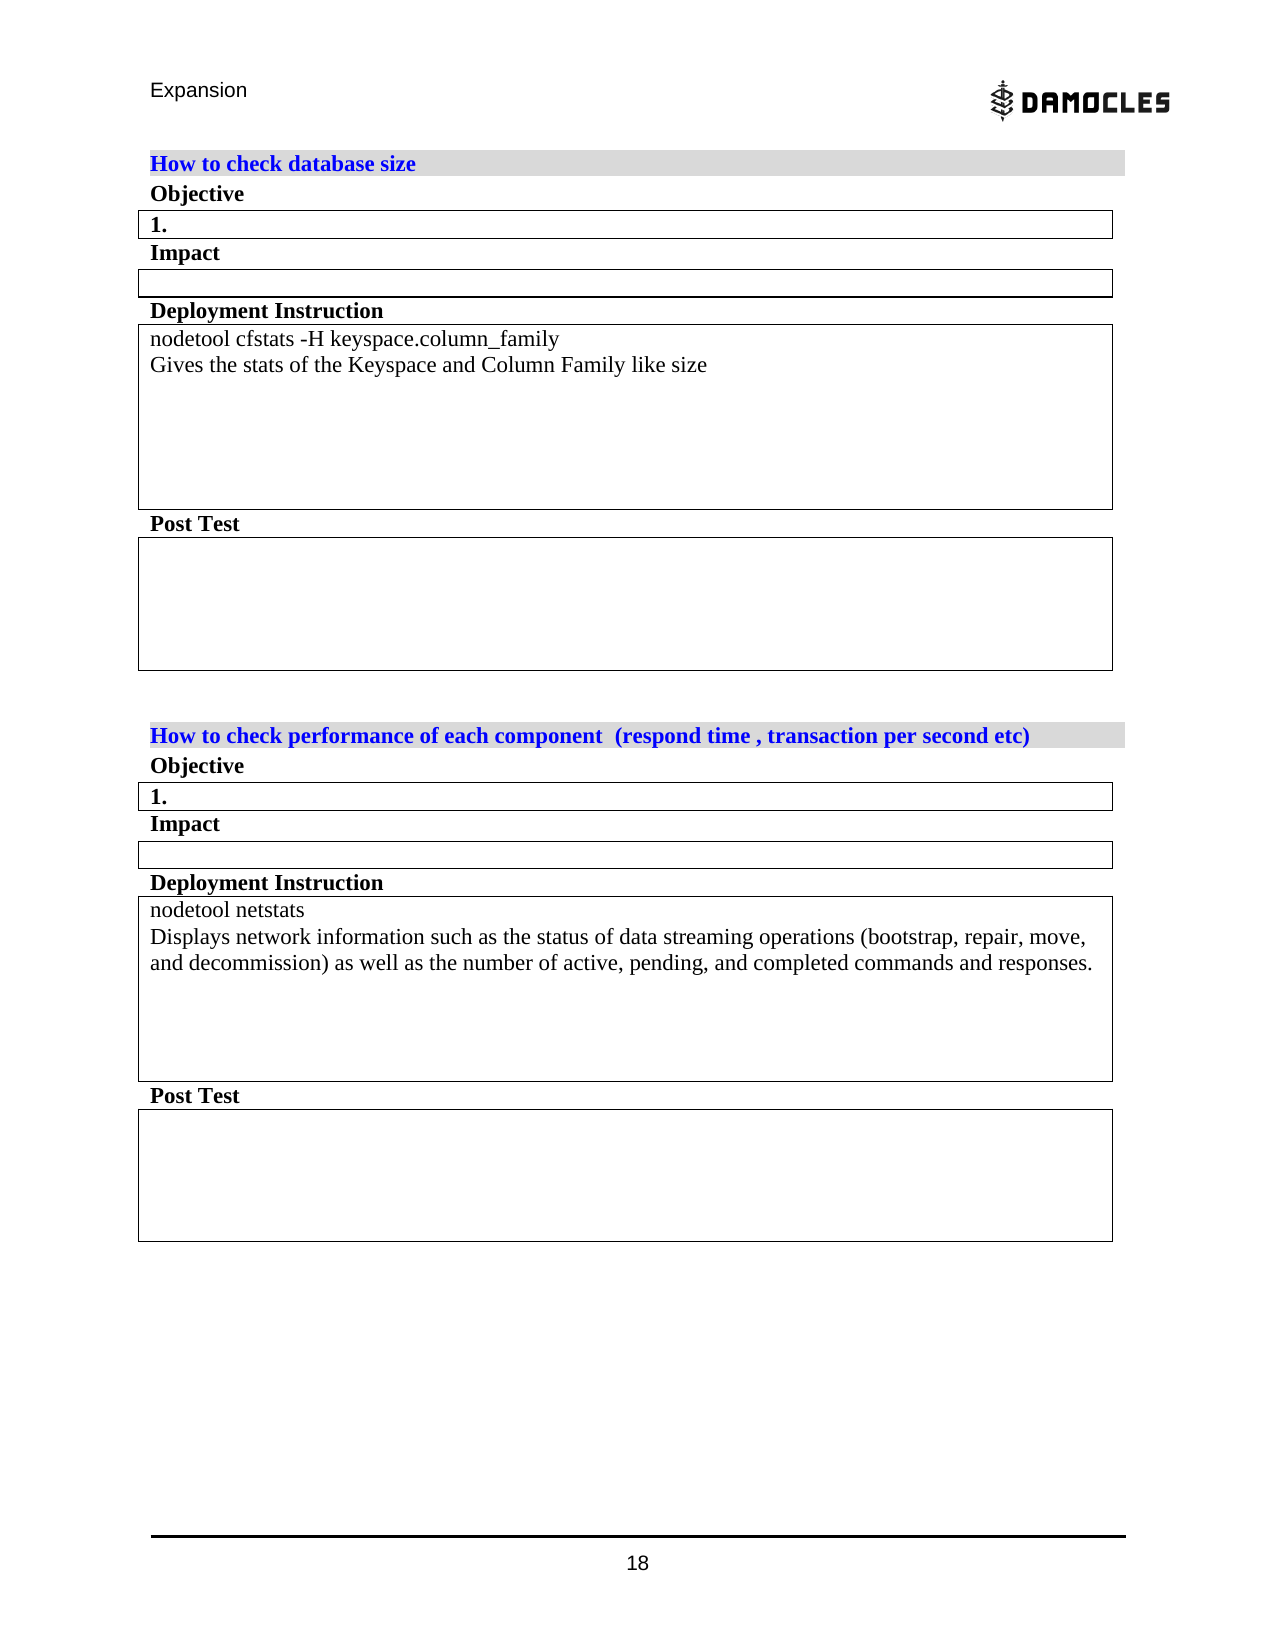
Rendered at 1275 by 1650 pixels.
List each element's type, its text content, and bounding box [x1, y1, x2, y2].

table_header 1. [139, 211, 1112, 238]
subtitle How to check performance of each component (respond time , transaction per second etc) [150, 722, 1125, 748]
table_header [139, 1110, 1112, 1241]
text Impact [150, 239, 1125, 265]
text Post Test [150, 510, 1125, 537]
table_header nodetool netstats Displays network information such as the status of data streaming operations (bootstrap, repair, move, and decommission) as well as the number of active, pending, and completed commands and responses. [139, 897, 1112, 1081]
subtitle How to check database size [150, 150, 1125, 176]
text Post Test [150, 1082, 1125, 1108]
text Deployment Instruction [150, 297, 1125, 324]
table_header nodetool cfstats -H keyspace.column_family Gives the stats of the Keyspace and Column Family like size [139, 325, 1112, 509]
picture [990, 80, 1170, 122]
text Objective [150, 752, 1125, 778]
text Impact [150, 811, 1125, 837]
text Objective [150, 180, 1125, 207]
table_header [139, 270, 1112, 296]
table_header [139, 538, 1112, 669]
table_header 1. [139, 783, 1112, 809]
table_header [139, 842, 1112, 868]
text Deployment Instruction [150, 869, 1125, 896]
